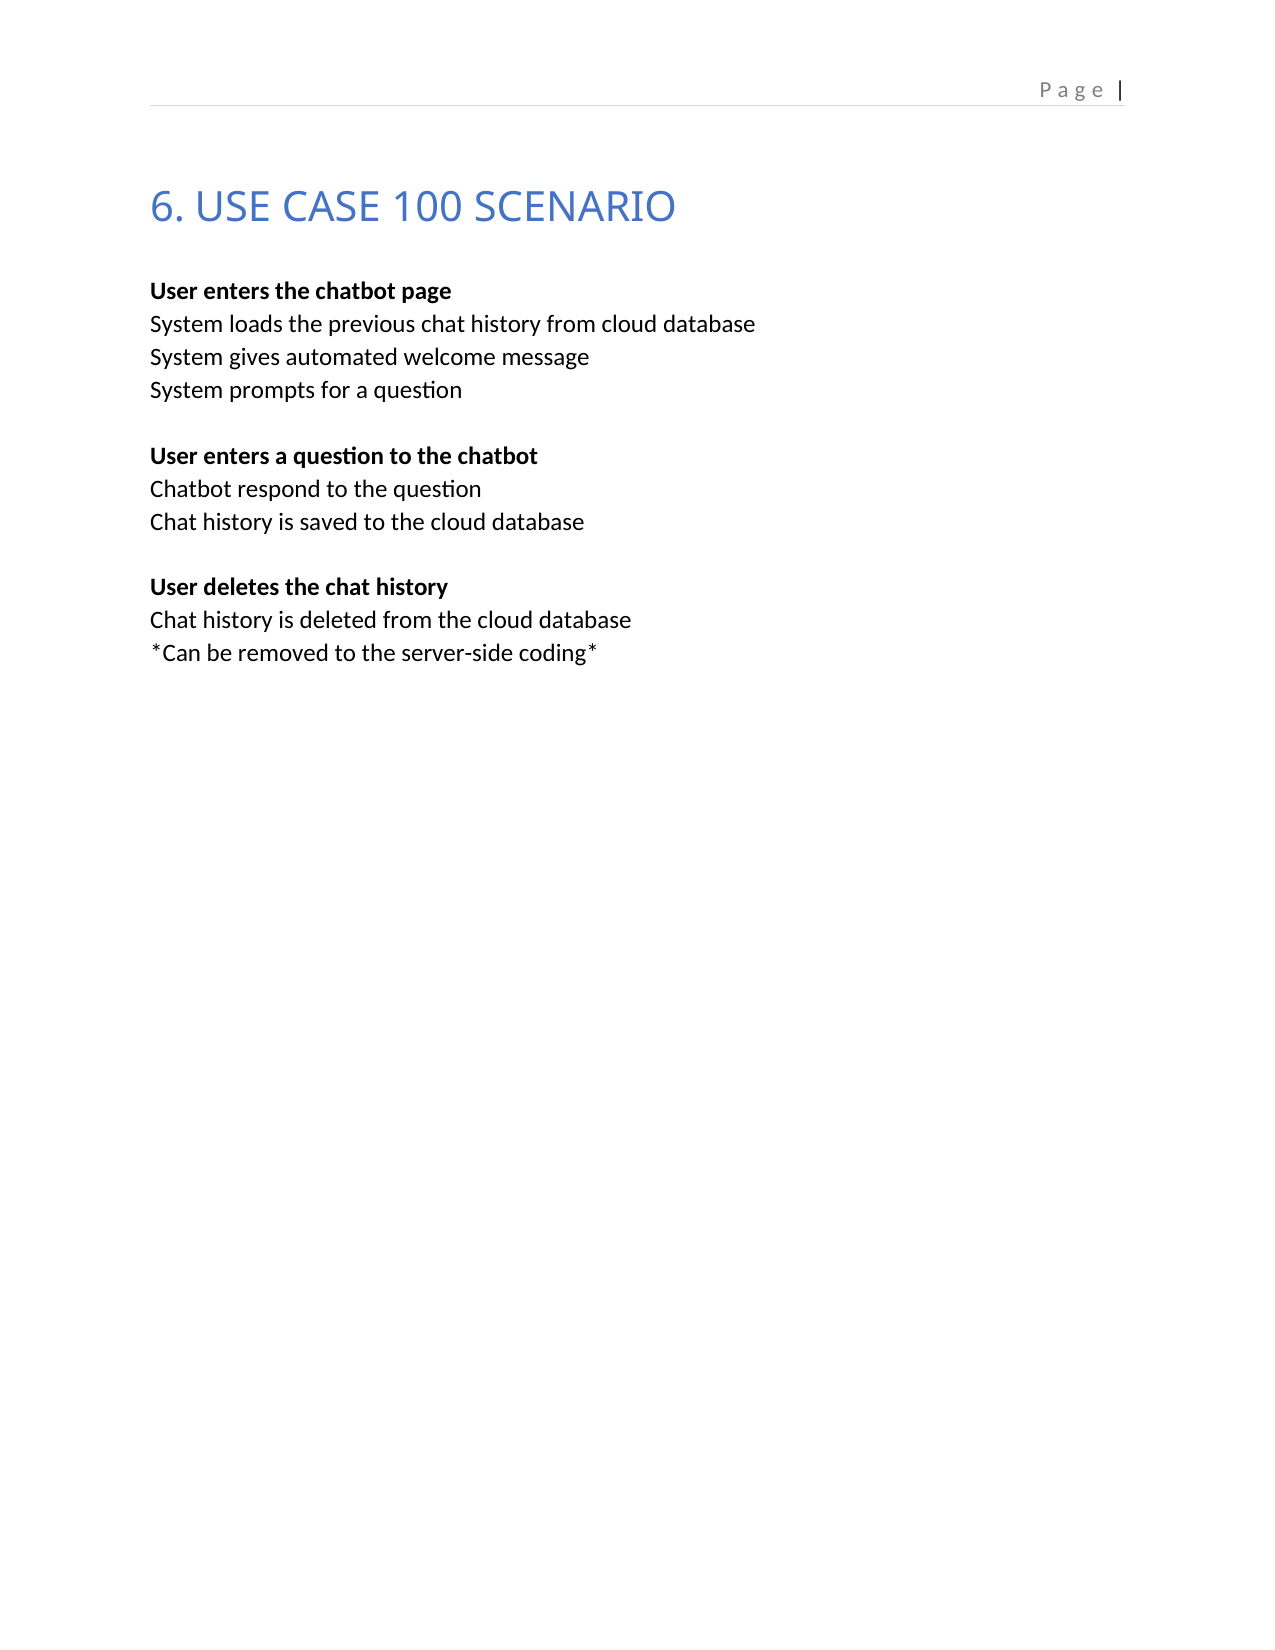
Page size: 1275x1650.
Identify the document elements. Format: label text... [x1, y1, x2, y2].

text System loads the previous chat history from cloud database [150, 308, 1125, 339]
text User deletes the chat history [150, 571, 1125, 602]
text *Can be removed to the server-side coding* [150, 637, 1125, 668]
text Chat history is deleted from the cloud database [150, 604, 1125, 635]
text System prompts for a question [150, 374, 1125, 404]
text Chat history is saved to the cloud database [150, 506, 1125, 536]
text Chatbot respond to the question [150, 473, 1125, 503]
text User enters the chatbot page [150, 275, 1125, 306]
list USE CASE 100 SCENARIO [150, 177, 1125, 234]
text User enters a question to the chatbot [150, 440, 1125, 470]
text System gives automated welcome message [150, 341, 1125, 372]
